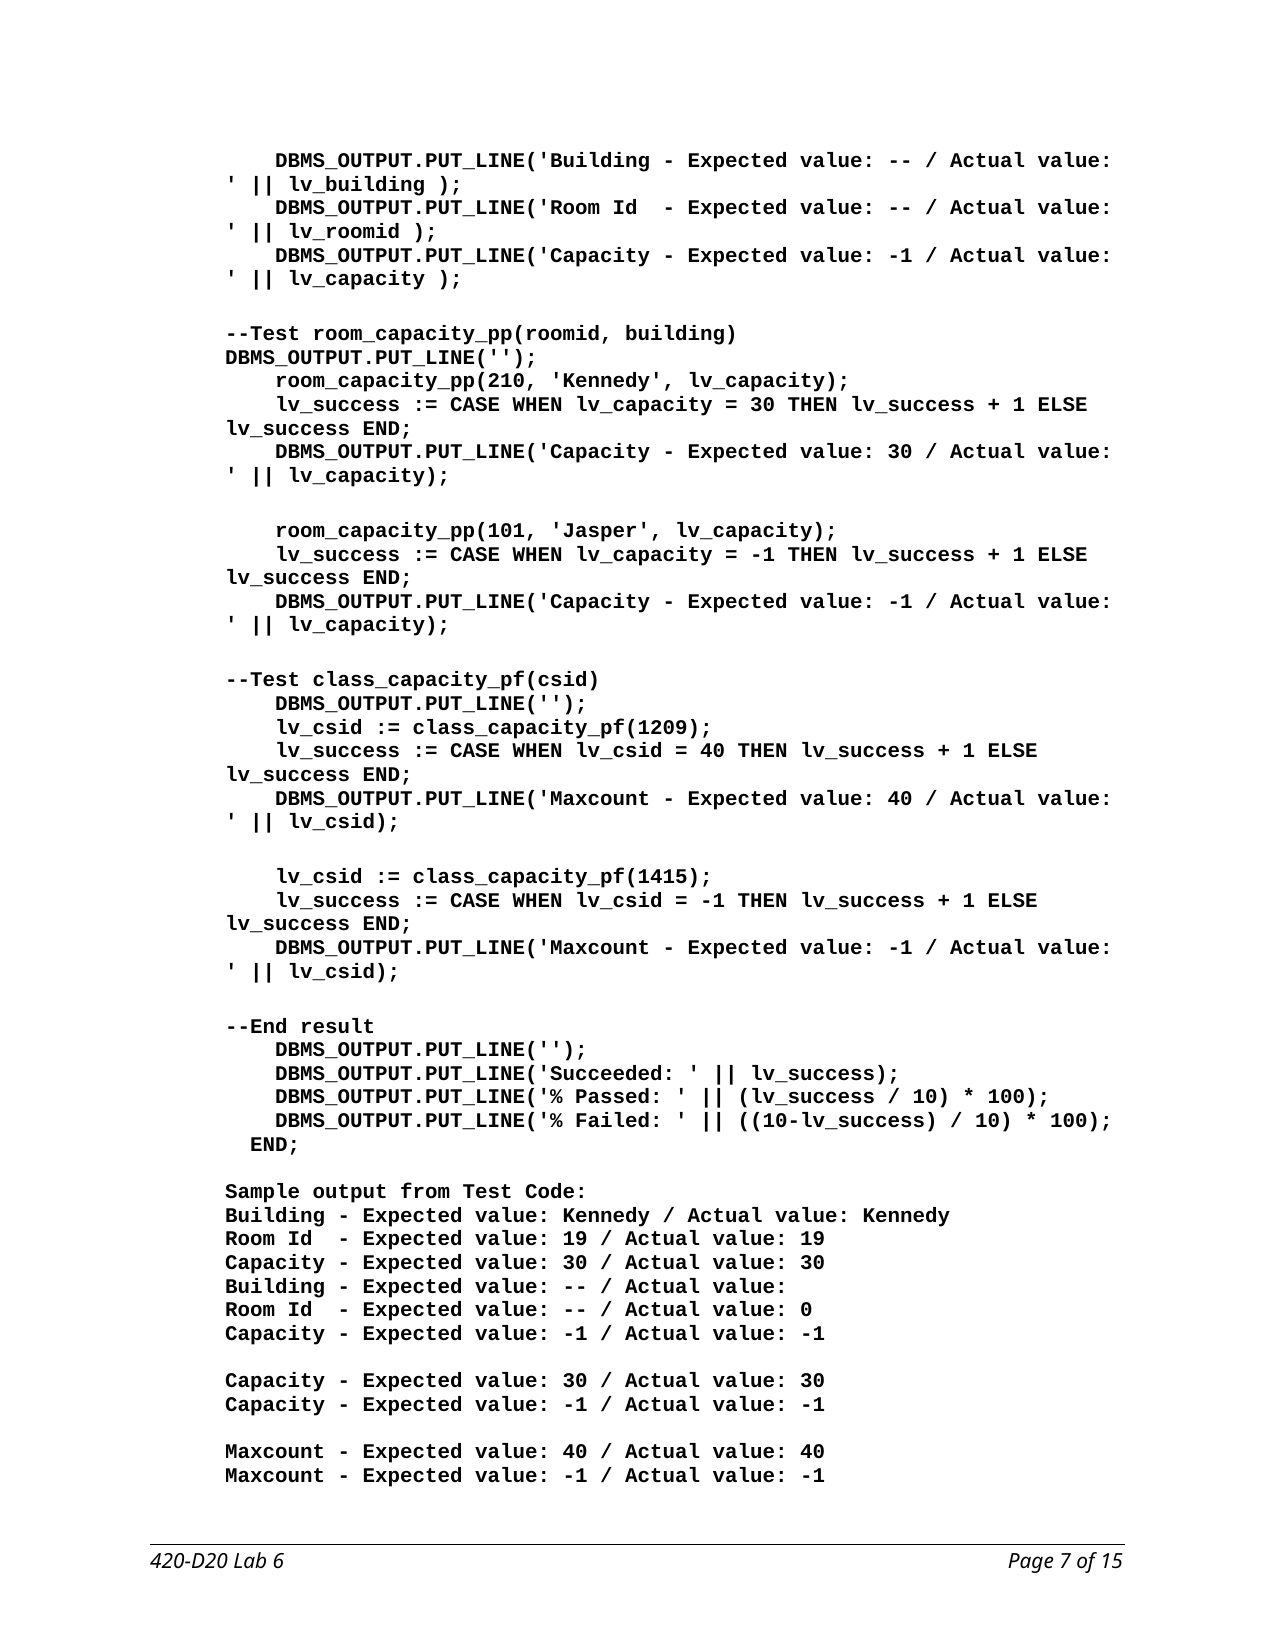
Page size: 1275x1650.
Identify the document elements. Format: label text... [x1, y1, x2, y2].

text --Test class_capacity_pf(csid) [225, 669, 1125, 693]
text lv_success := CASE WHEN lv_csid = 40 THEN lv_success + 1 ELSE lv_success END; [225, 740, 1125, 788]
text --End result [225, 1016, 1125, 1039]
text DBMS_OUTPUT.PUT_LINE('% Passed: ' || (lv_success / 10) * 100); [225, 1087, 1125, 1110]
text DBMS_OUTPUT.PUT_LINE('Capacity - Expected value: 30 / Actual value: ' || lv_capacity); [225, 441, 1125, 489]
text DBMS_OUTPUT.PUT_LINE(''); [225, 347, 1125, 370]
text lv_csid := class_capacity_pf(1209); [225, 717, 1125, 740]
text DBMS_OUTPUT.PUT_LINE('Capacity - Expected value: -1 / Actual value: ' || lv_capacity ); [225, 244, 1125, 292]
text END; [225, 1134, 1125, 1157]
text --Test room_capacity_pp(roomid, building) [225, 323, 1125, 347]
text Room Id - Expected value: 19 / Actual value: 19 [225, 1228, 1125, 1252]
text DBMS_OUTPUT.PUT_LINE('Maxcount - Expected value: -1 / Actual value: ' || lv_csid); [225, 937, 1125, 984]
text DBMS_OUTPUT.PUT_LINE(''); [225, 693, 1125, 717]
text lv_success := CASE WHEN lv_csid = -1 THEN lv_success + 1 ELSE lv_success END; [225, 890, 1125, 937]
text room_capacity_pp(210, 'Kennedy', lv_capacity); [225, 370, 1125, 394]
text Room Id - Expected value: -- / Actual value: 0 [225, 1299, 1125, 1323]
text Maxcount - Expected value: 40 / Actual value: 40 [225, 1441, 1125, 1465]
text Capacity - Expected value: -1 / Actual value: -1 [225, 1323, 1125, 1347]
text DBMS_OUTPUT.PUT_LINE('Succeeded: ' || lv_success); [225, 1063, 1125, 1087]
text Capacity - Expected value: -1 / Actual value: -1 [225, 1394, 1125, 1418]
text room_capacity_pp(101, 'Jasper', lv_capacity); [225, 520, 1125, 543]
text Maxcount - Expected value: -1 / Actual value: -1 [225, 1465, 1125, 1488]
text DBMS_OUTPUT.PUT_LINE(''); [225, 1039, 1125, 1063]
text Sample output from Test Code: [225, 1181, 1125, 1205]
text DBMS_OUTPUT.PUT_LINE('Building - Expected value: -- / Actual value: ' || lv_building ); [225, 150, 1125, 197]
text lv_csid := class_capacity_pf(1415); [225, 866, 1125, 890]
text DBMS_OUTPUT.PUT_LINE('% Failed: ' || ((10-lv_success) / 10) * 100); [225, 1110, 1125, 1134]
text DBMS_OUTPUT.PUT_LINE('Room Id - Expected value: -- / Actual value: ' || lv_roomid ); [225, 197, 1125, 244]
text Capacity - Expected value: 30 / Actual value: 30 [225, 1370, 1125, 1394]
text DBMS_OUTPUT.PUT_LINE('Capacity - Expected value: -1 / Actual value: ' || lv_capacity); [225, 591, 1125, 638]
text lv_success := CASE WHEN lv_capacity = -1 THEN lv_success + 1 ELSE lv_success END; [225, 543, 1125, 591]
text lv_success := CASE WHEN lv_capacity = 30 THEN lv_success + 1 ELSE lv_success END; [225, 394, 1125, 441]
text Capacity - Expected value: 30 / Actual value: 30 [225, 1252, 1125, 1276]
text DBMS_OUTPUT.PUT_LINE('Maxcount - Expected value: 40 / Actual value: ' || lv_csid); [225, 788, 1125, 835]
text Building - Expected value: -- / Actual value: [225, 1276, 1125, 1299]
text Building - Expected value: Kennedy / Actual value: Kennedy [225, 1205, 1125, 1228]
